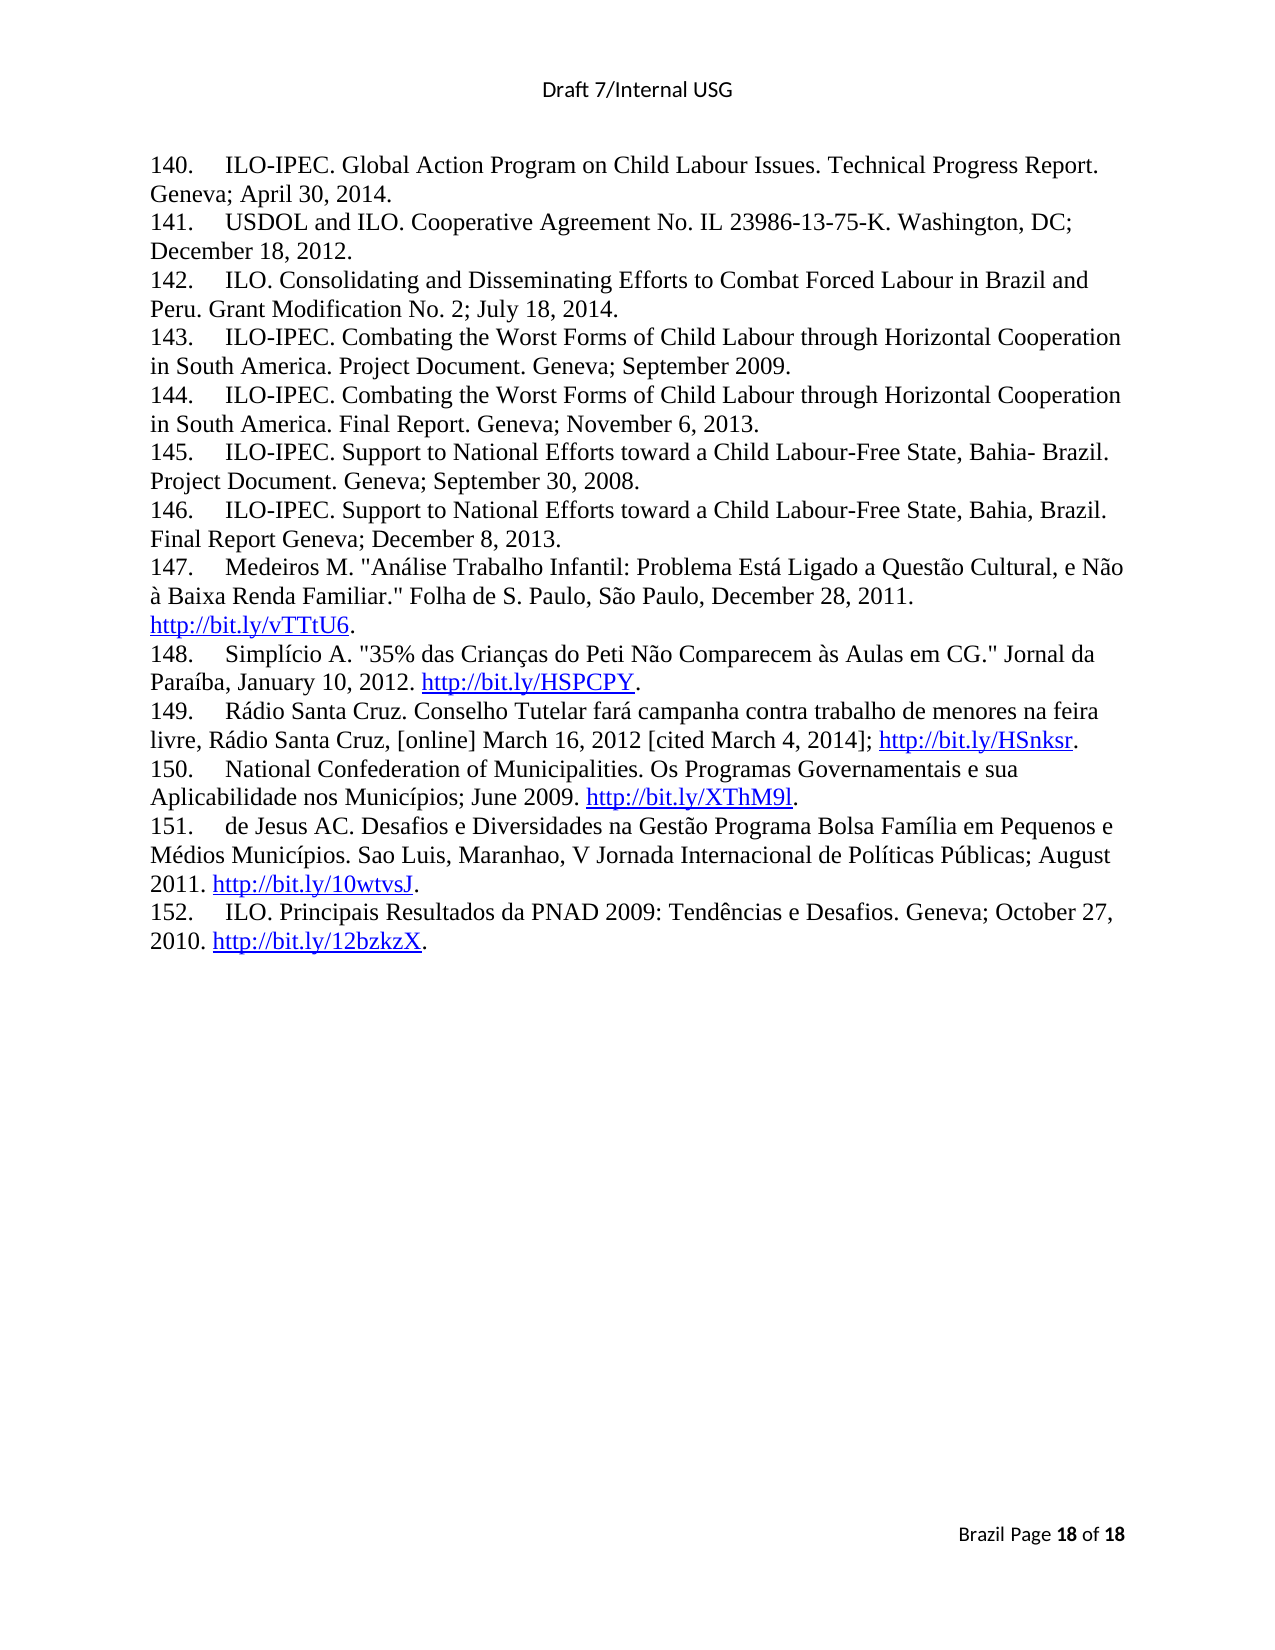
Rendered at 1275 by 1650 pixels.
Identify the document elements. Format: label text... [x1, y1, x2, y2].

text 143. ILO-IPEC. Combating the Worst Forms of Child Labour through Horizontal Cooperation in South America. Project Document. Geneva; September 2009. [150, 322, 1125, 380]
text 147. Medeiros M. "Análise Trabalho Infantil: Problema Está Ligado a Questão Cultural, e Não à Baixa Renda Familiar." Folha de S. Paulo, São Paulo, December 28, 2011. http://bit.ly/vTTtU6. [150, 552, 1125, 639]
text 146. ILO-IPEC. Support to National Efforts toward a Child Labour-Free State, Bahia, Brazil. Final Report Geneva; December 8, 2013. [150, 495, 1125, 552]
text 144. ILO-IPEC. Combating the Worst Forms of Child Labour through Horizontal Cooperation in South America. Final Report. Geneva; November 6, 2013. [150, 380, 1125, 437]
text 141. USDOL and ILO. Cooperative Agreement No. IL 23986-13-75-K. Washington, DC; December 18, 2012. [150, 207, 1125, 265]
text 152. ILO. Principais Resultados da PNAD 2009: Tendências e Desafios. Geneva; October 27, 2010. http://bit.ly/12bzkzX. [150, 897, 1125, 955]
text 142. ILO. Consolidating and Disseminating Efforts to Combat Forced Labour in Brazil and Peru. Grant Modification No. 2; July 18, 2014. [150, 265, 1125, 322]
text 140. ILO-IPEC. Global Action Program on Child Labour Issues. Technical Progress Report. Geneva; April 30, 2014. [150, 150, 1125, 207]
text 148. Simplício A. "35% das Crianças do Peti Não Comparecem às Aulas em CG." Jornal da Paraíba, January 10, 2012. http://bit.ly/HSPCPY. [150, 639, 1125, 696]
text 145. ILO-IPEC. Support to National Efforts toward a Child Labour-Free State, Bahia- Brazil. Project Document. Geneva; September 30, 2008. [150, 437, 1125, 495]
text 151. de Jesus AC. Desafios e Diversidades na Gestão Programa Bolsa Família em Pequenos e Médios Municípios. Sao Luis, Maranhao, V Jornada Internacional de Políticas Públicas; August 2011. http://bit.ly/10wtvsJ. [150, 811, 1125, 897]
text 150. National Confederation of Municipalities. Os Programas Governamentais e sua Aplicabilidade nos Municípios; June 2009. http://bit.ly/XThM9l. [150, 754, 1125, 811]
text 149. Rádio Santa Cruz. Conselho Tutelar fará campanha contra trabalho de menores na feira livre, Rádio Santa Cruz, [online] March 16, 2012 [cited March 4, 2014]; http://bit.ly/HSnksr. [150, 696, 1125, 754]
